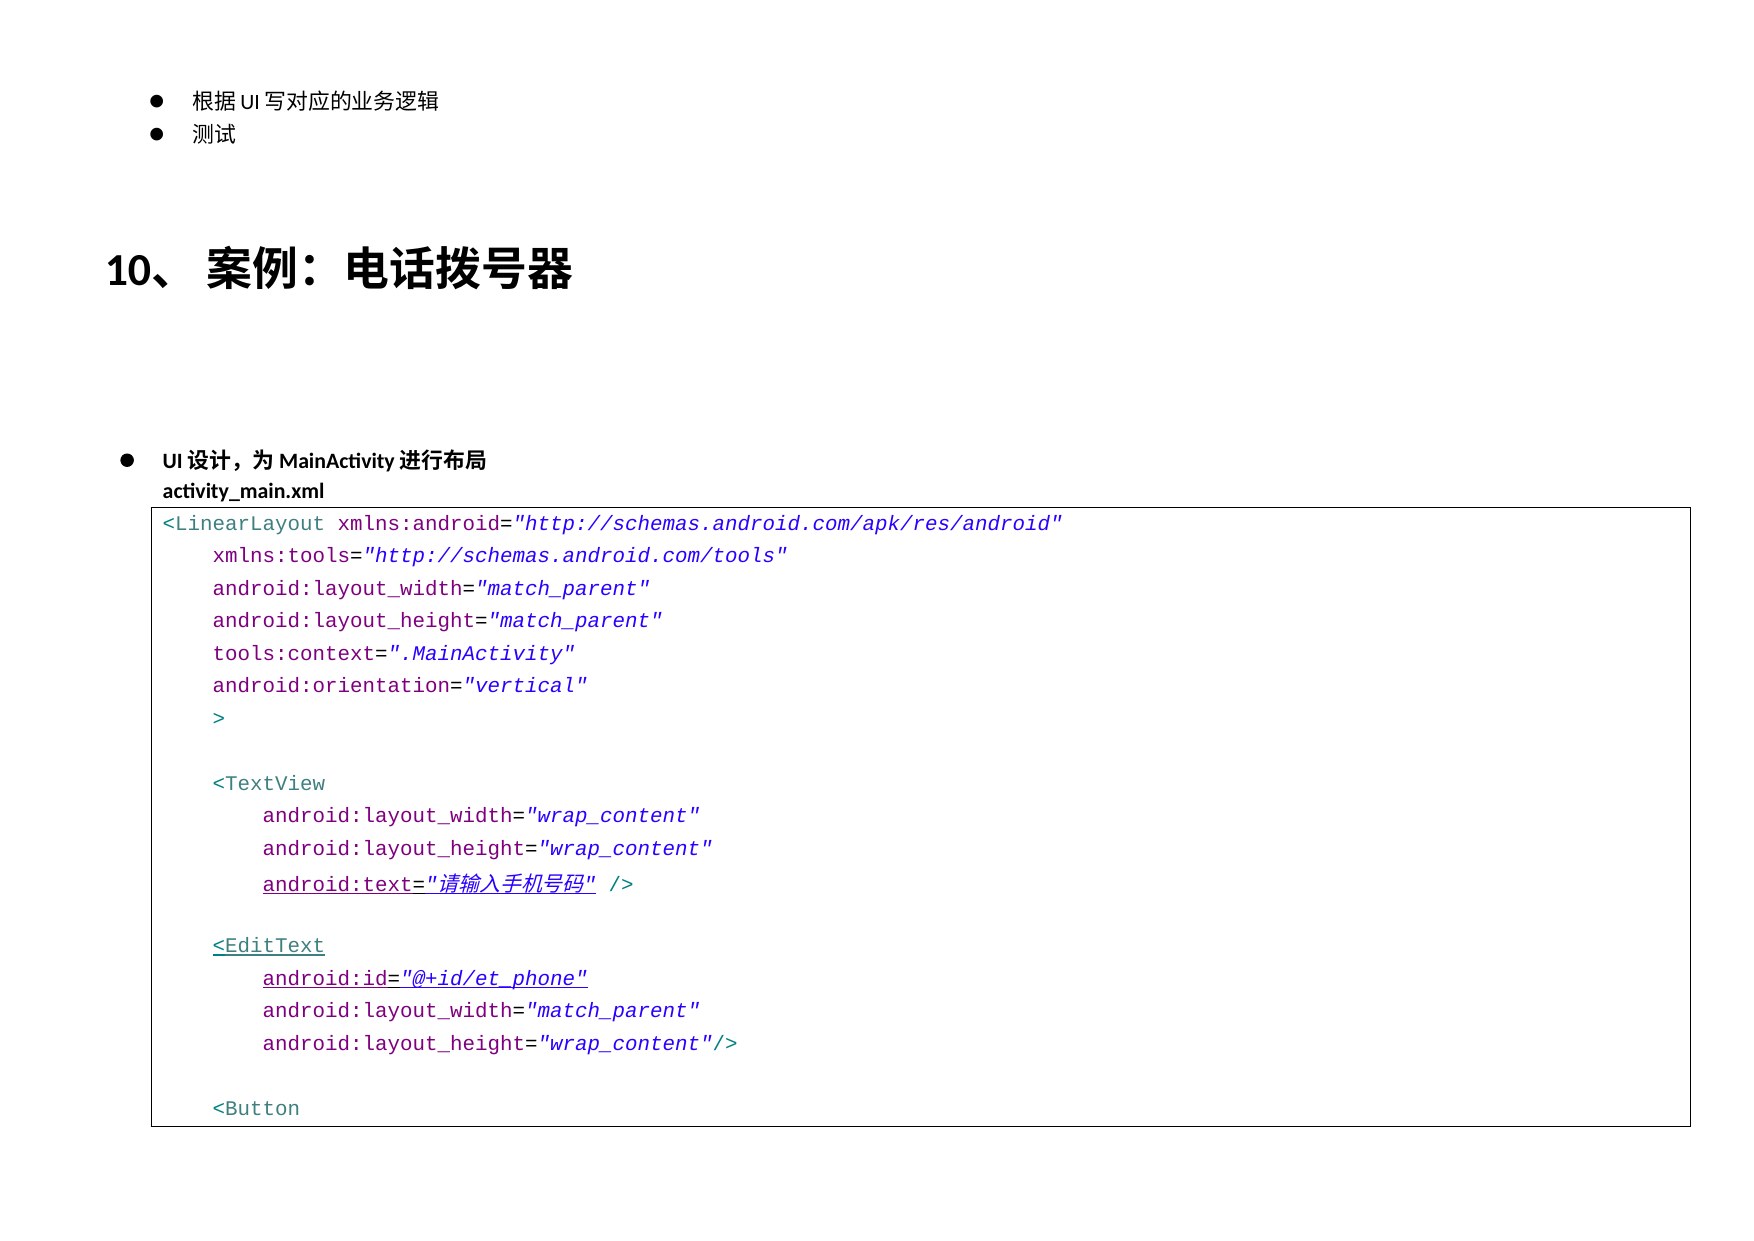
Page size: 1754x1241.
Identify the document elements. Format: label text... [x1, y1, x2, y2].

list UI设计，为MainActivity进行布局 [119, 442, 1679, 475]
list 测试 [148, 116, 1679, 149]
subtitle 案例：电话拨号器 [104, 217, 1679, 314]
list 根据UI写对应的业务逻辑 [148, 84, 1679, 116]
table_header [152, 508, 1690, 1126]
text activity_main.xml [162, 475, 1679, 507]
